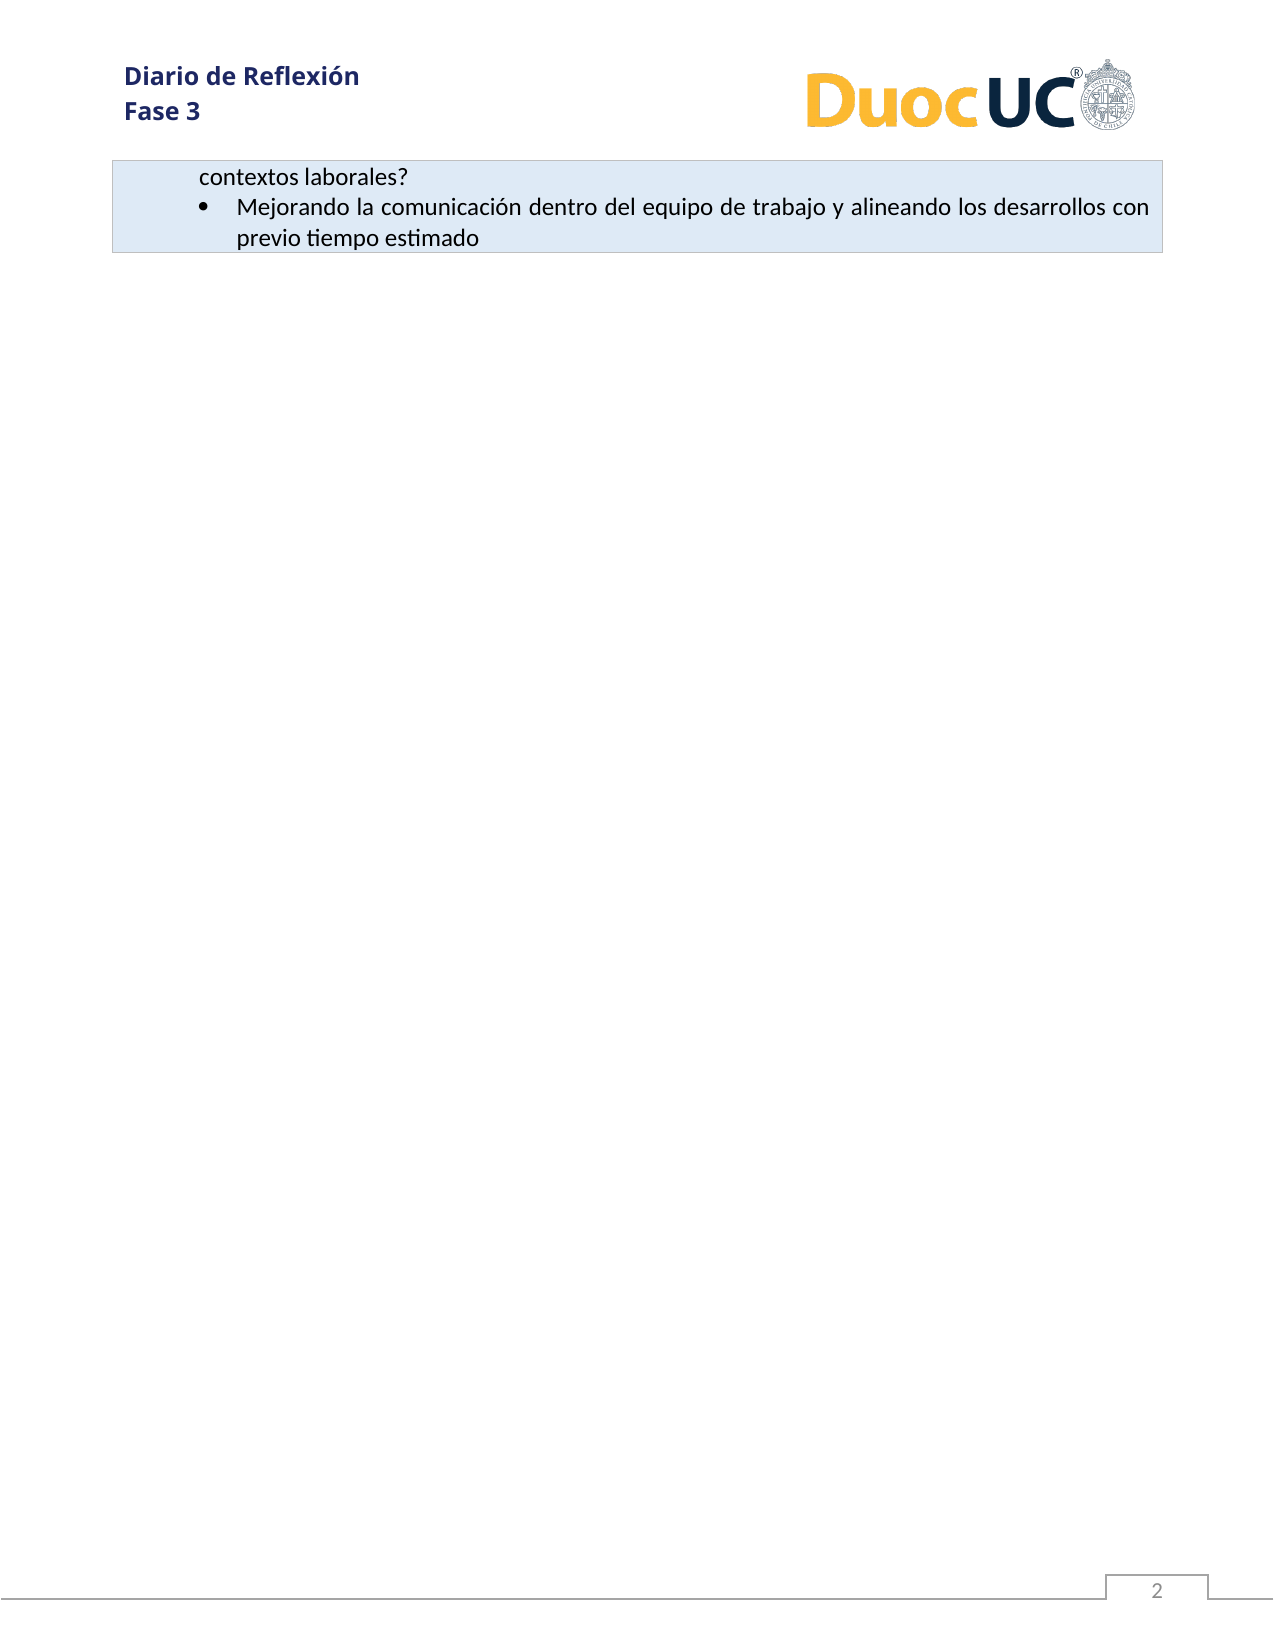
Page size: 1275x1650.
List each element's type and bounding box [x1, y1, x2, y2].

picture [807, 59, 1135, 130]
table_cell [113, 161, 1162, 252]
